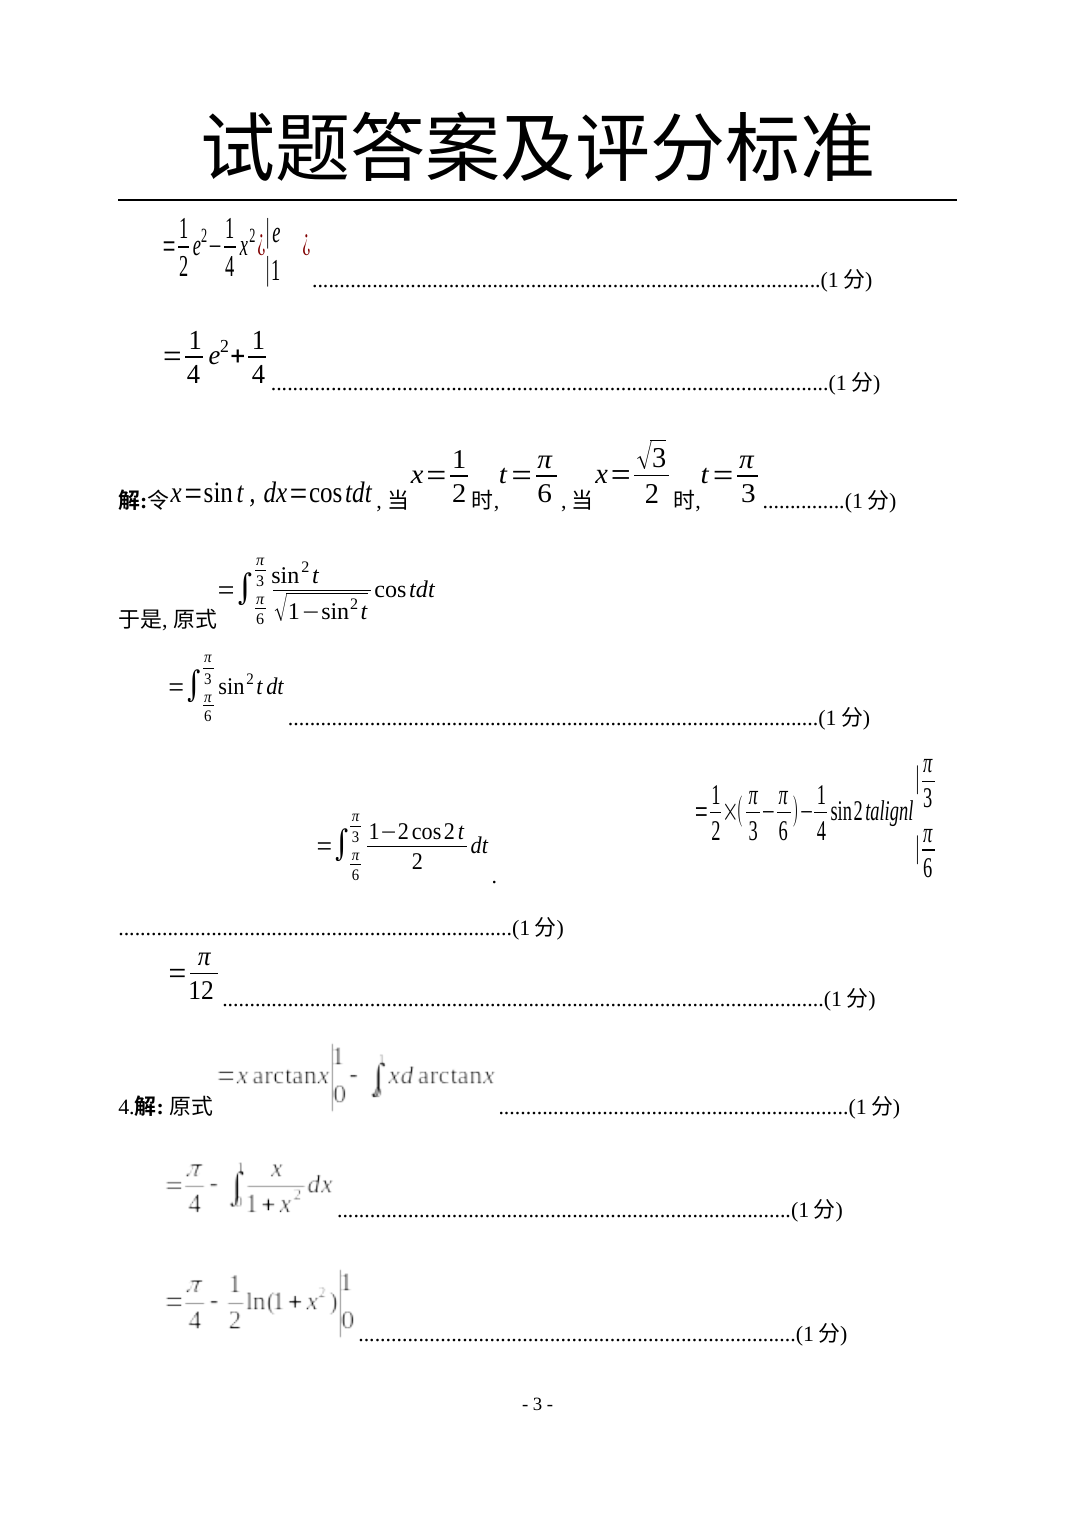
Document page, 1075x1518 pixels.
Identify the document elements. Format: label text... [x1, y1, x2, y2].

text ......................................................................................................(1分) [118, 325, 957, 423]
text .............................................................................................(1分) [118, 212, 957, 309]
text ...................................................................................(1分) [118, 1153, 957, 1250]
text 4.解: 原式................................................................(1分) [118, 1039, 957, 1137]
text ................................................................................(1分) [118, 1266, 957, 1363]
text 于是, 原式 [118, 552, 957, 649]
text . ........................................................................(1分) [118, 747, 957, 942]
text .................................................................................................(1分) [118, 649, 957, 747]
text 解:令, 当时,, 当时,...............(1分) [118, 438, 957, 536]
text ..............................................................................................................(1分) [118, 942, 957, 1039]
